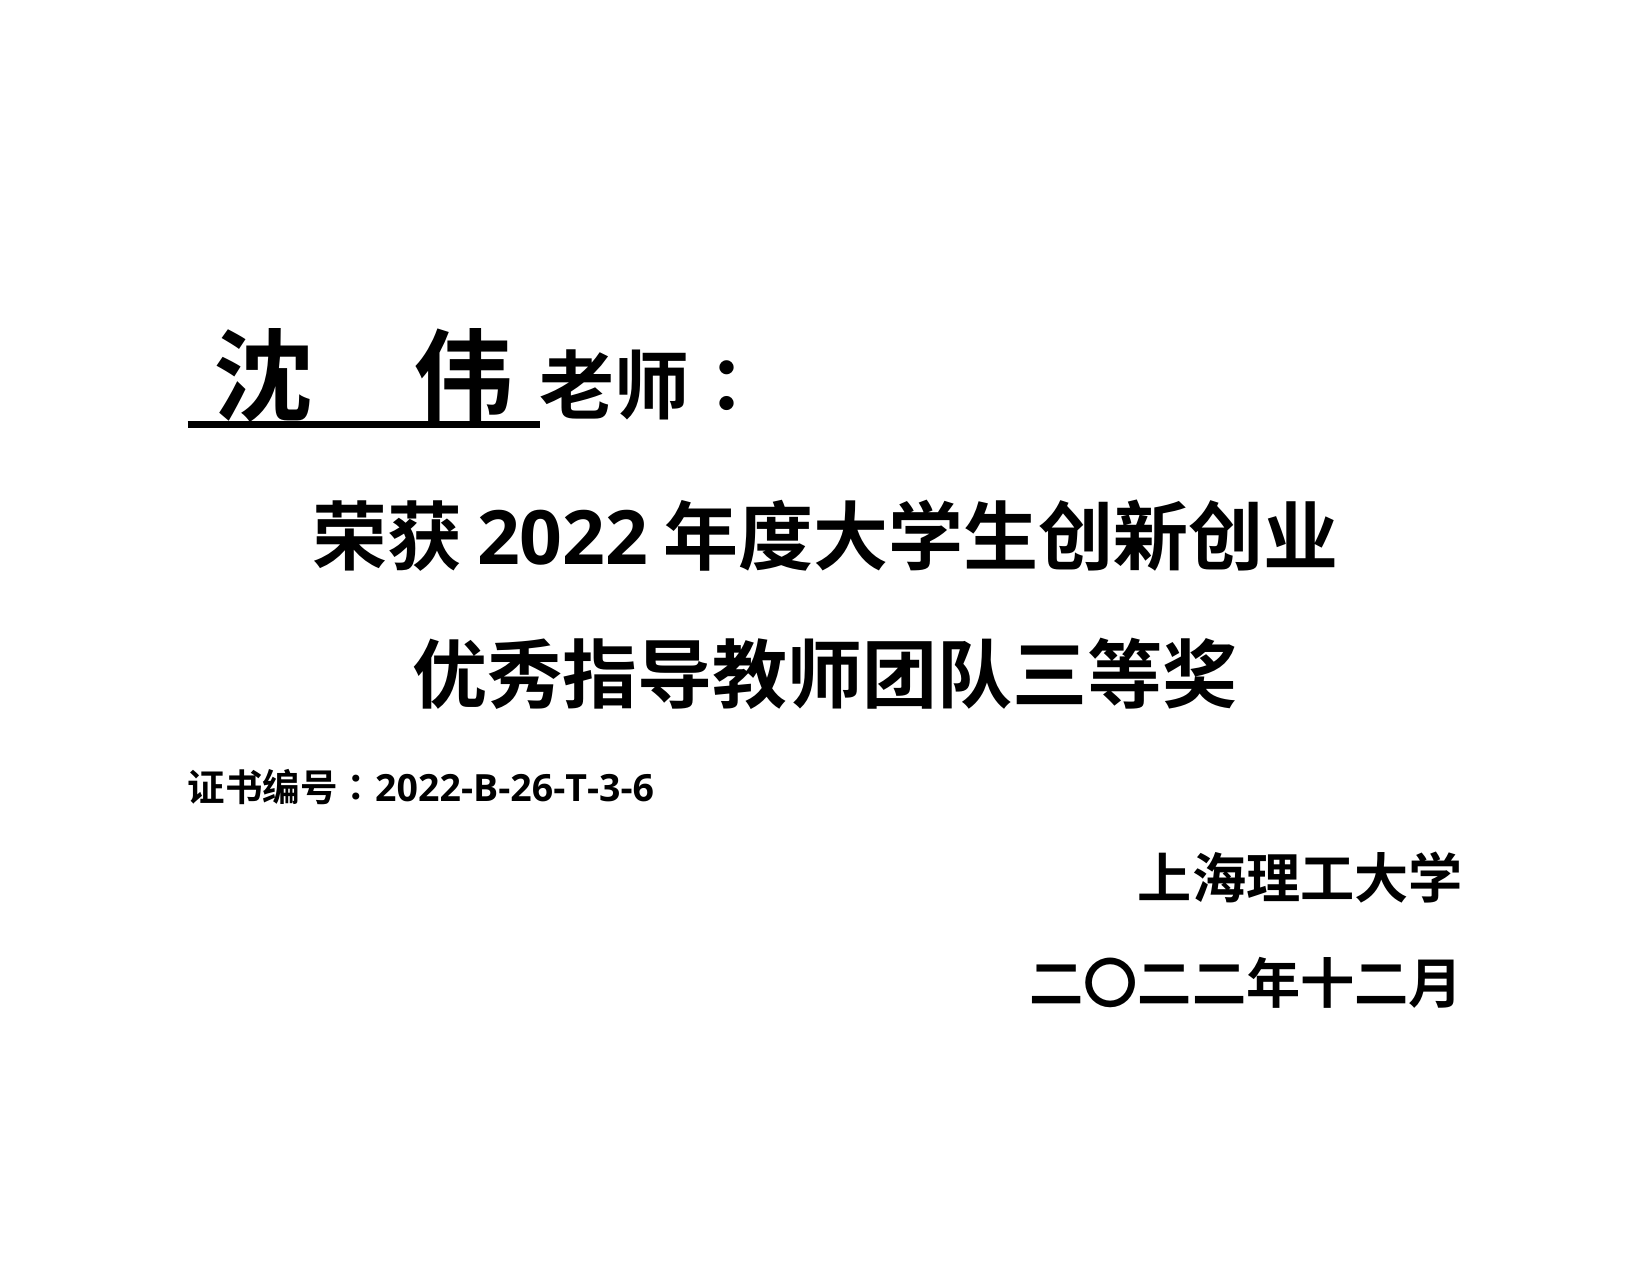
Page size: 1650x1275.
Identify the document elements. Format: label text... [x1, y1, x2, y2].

text 沈 伟 老师： [187, 150, 1462, 443]
text 证书编号：2022-B-26-T-3-6 [187, 761, 1462, 812]
text 上海理工大学 [187, 840, 1462, 914]
text 荣获2022年度大学生创新创业 [187, 484, 1462, 586]
text 二〇二二年十二月 [187, 946, 1462, 1020]
text 优秀指导教师团队三等奖 [187, 622, 1462, 725]
